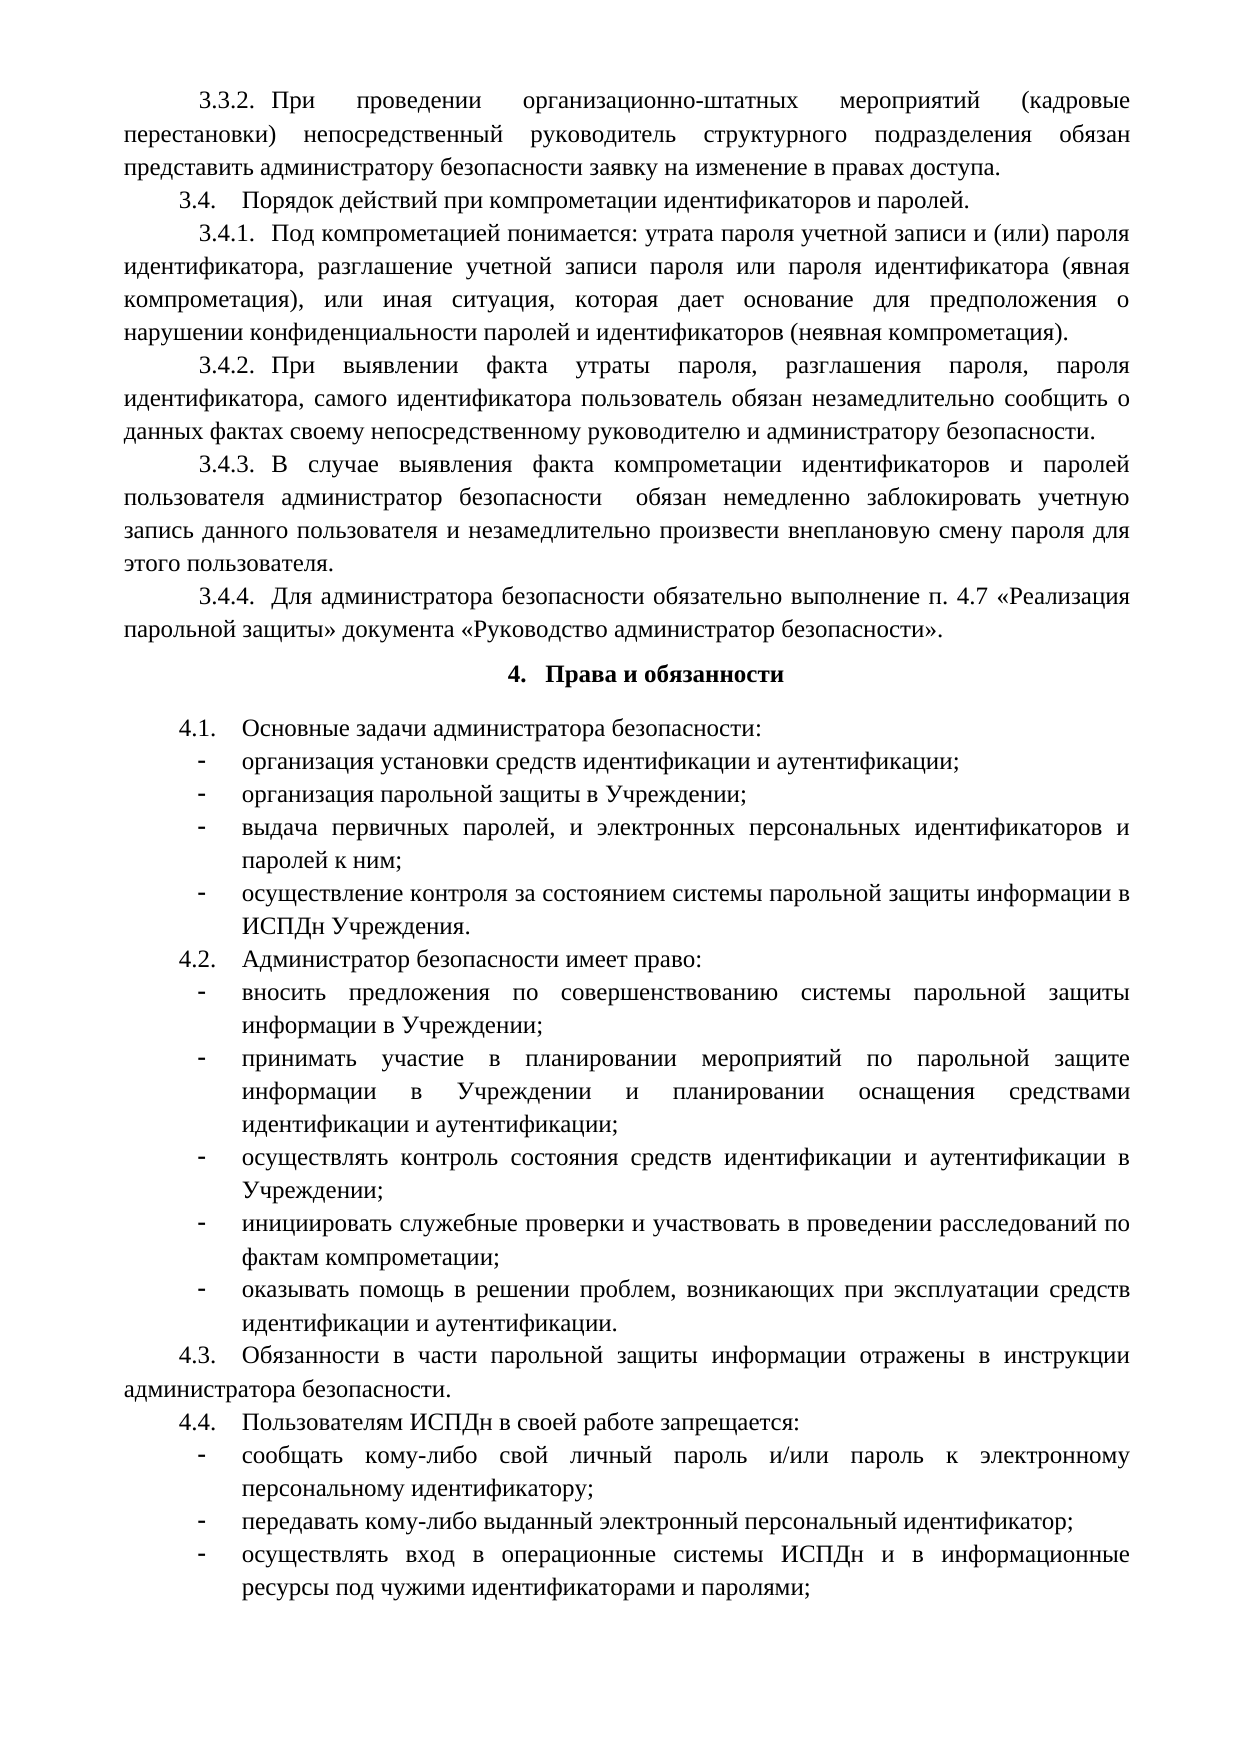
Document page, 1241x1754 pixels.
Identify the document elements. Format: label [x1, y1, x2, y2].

table_header [112, 86, 1142, 1604]
